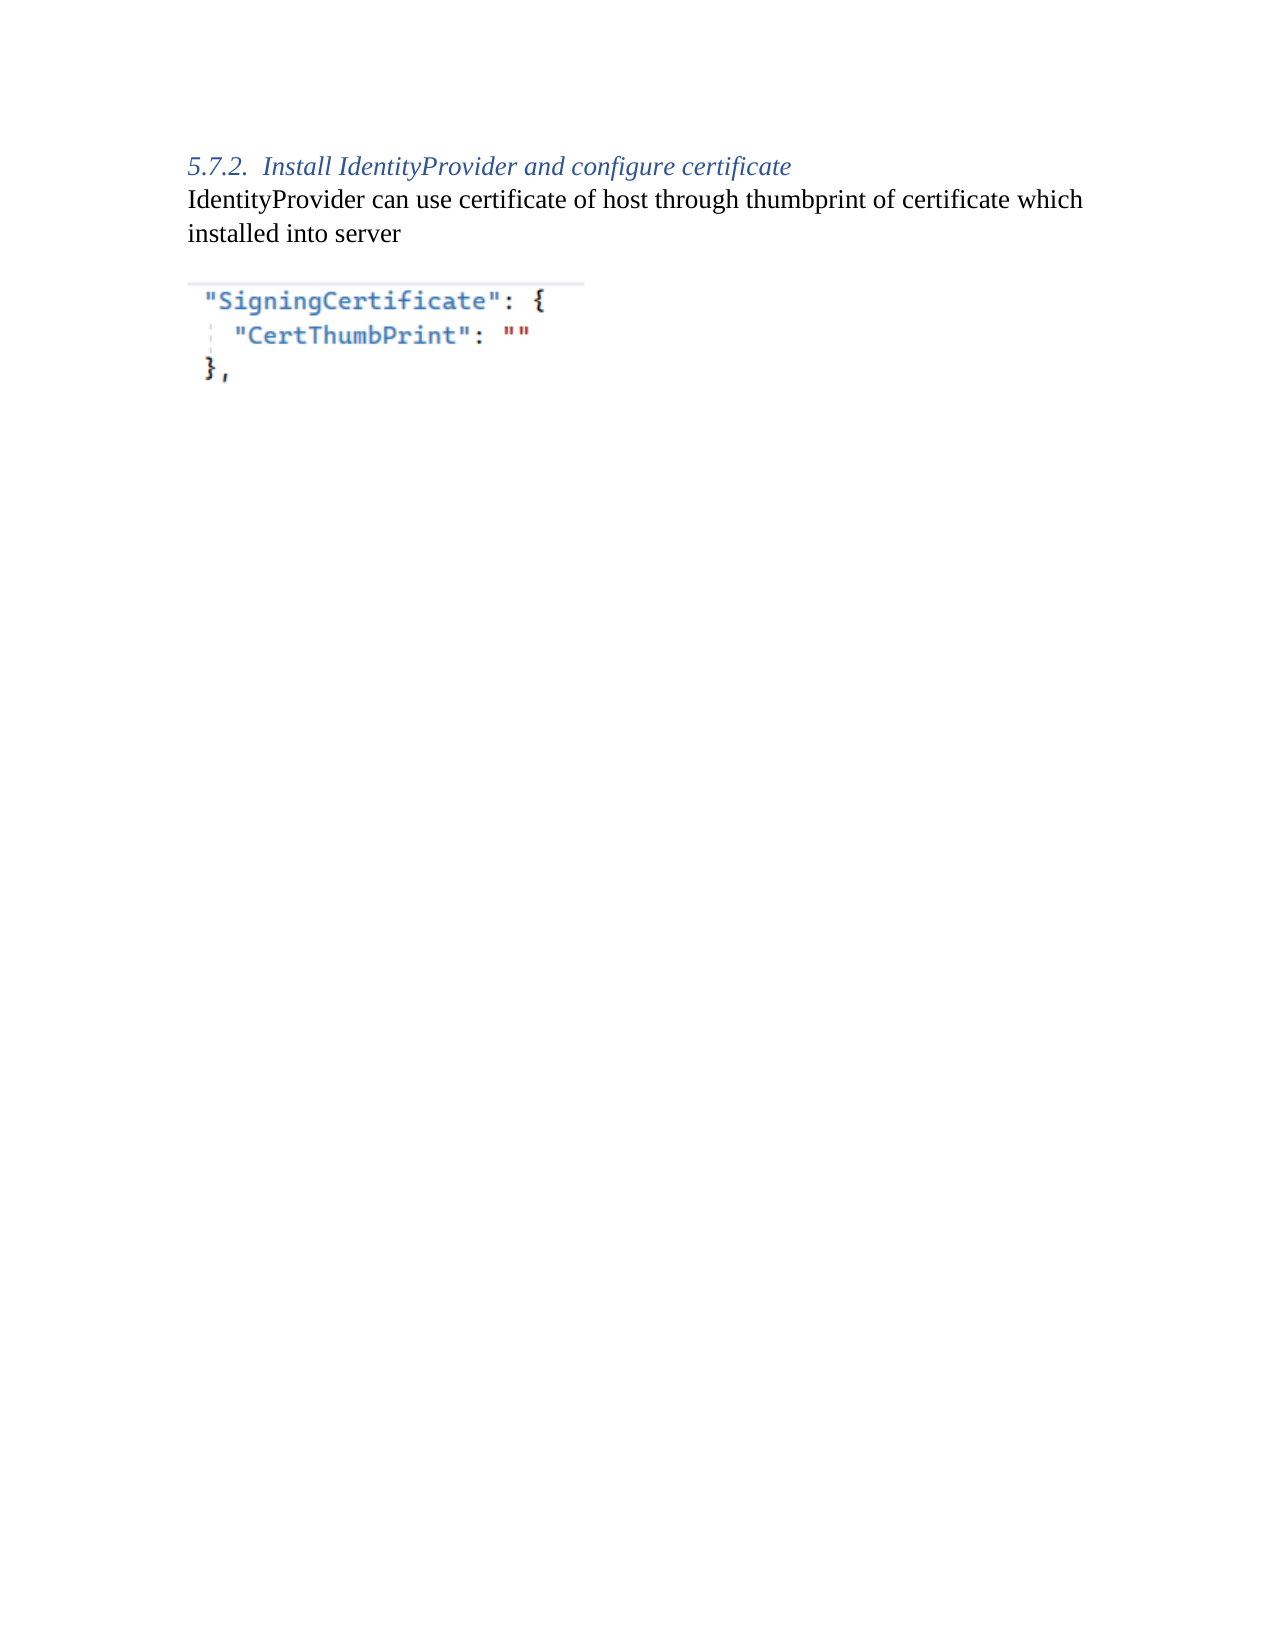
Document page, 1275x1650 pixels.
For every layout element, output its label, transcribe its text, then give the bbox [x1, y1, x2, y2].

picture [187, 267, 585, 385]
text IdentityProvider can use certificate of host through thumbprint of certificate which installed into server [187, 183, 1125, 248]
subtitle Install IdentityProvider and configure certificate [187, 150, 1125, 181]
